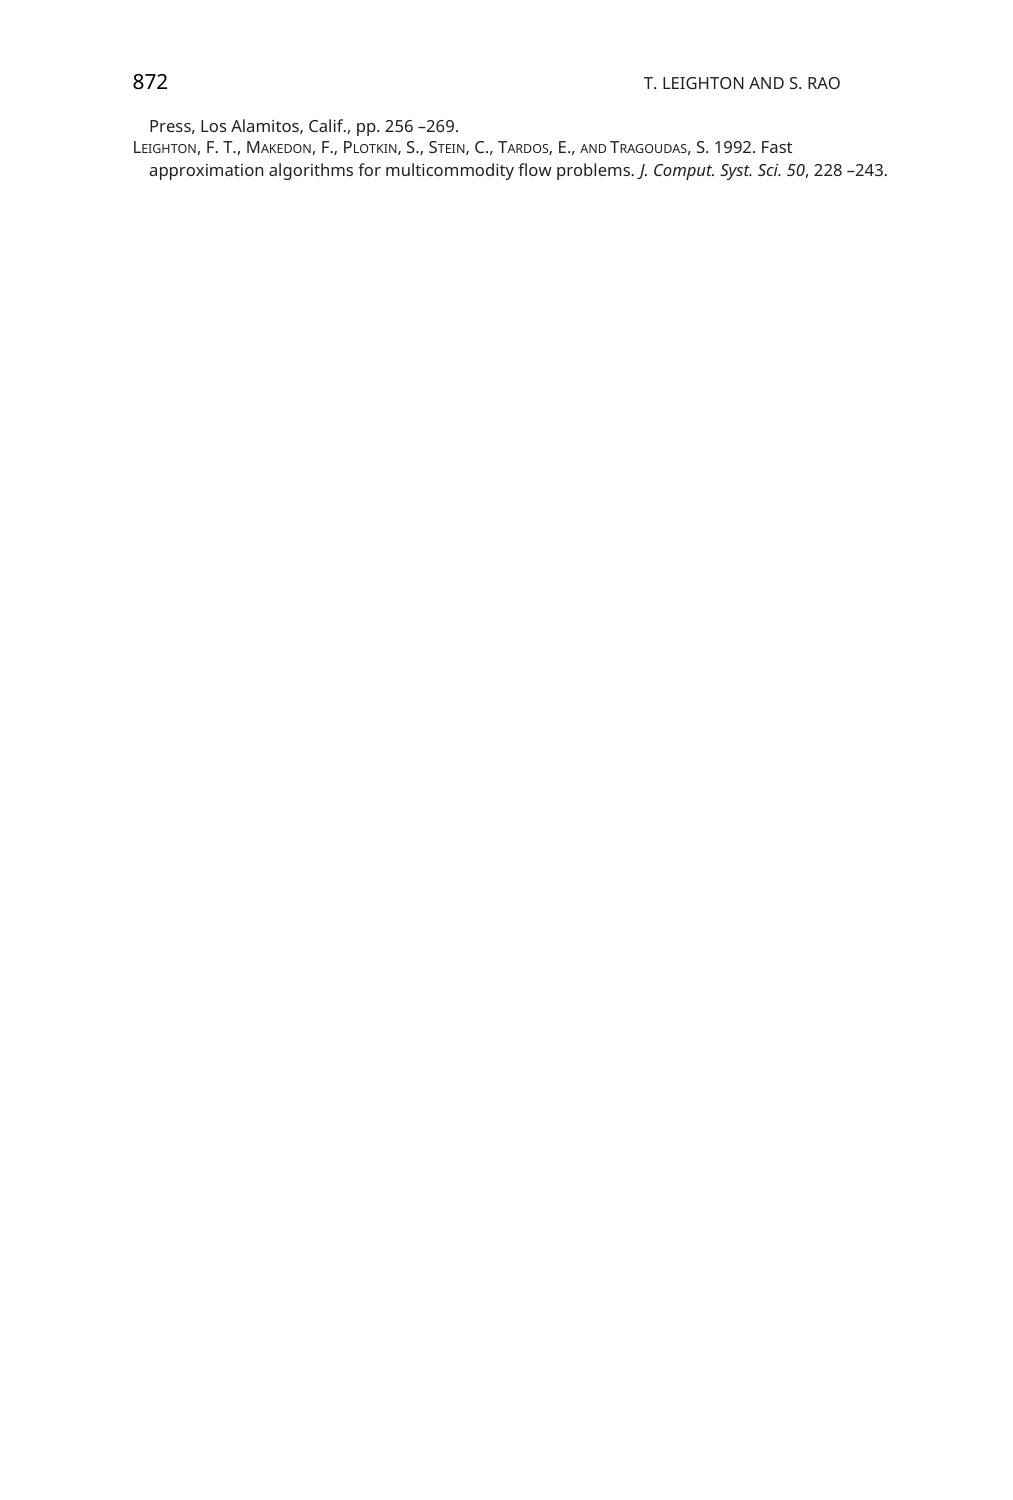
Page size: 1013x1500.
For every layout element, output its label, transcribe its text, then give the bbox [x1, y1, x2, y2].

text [132, 114, 883, 137]
text LEIGHTON, F. T., MAKEDON, F., PLOTKIN, S., STEIN, C., TARDOS, E., AND TRAGOUDAS, S. 1992. Fast [132, 138, 904, 158]
text approximation algorithms for multicommodity flow problems. J. Comput. Syst. Sci. 50, 228 –243. [149, 159, 904, 181]
